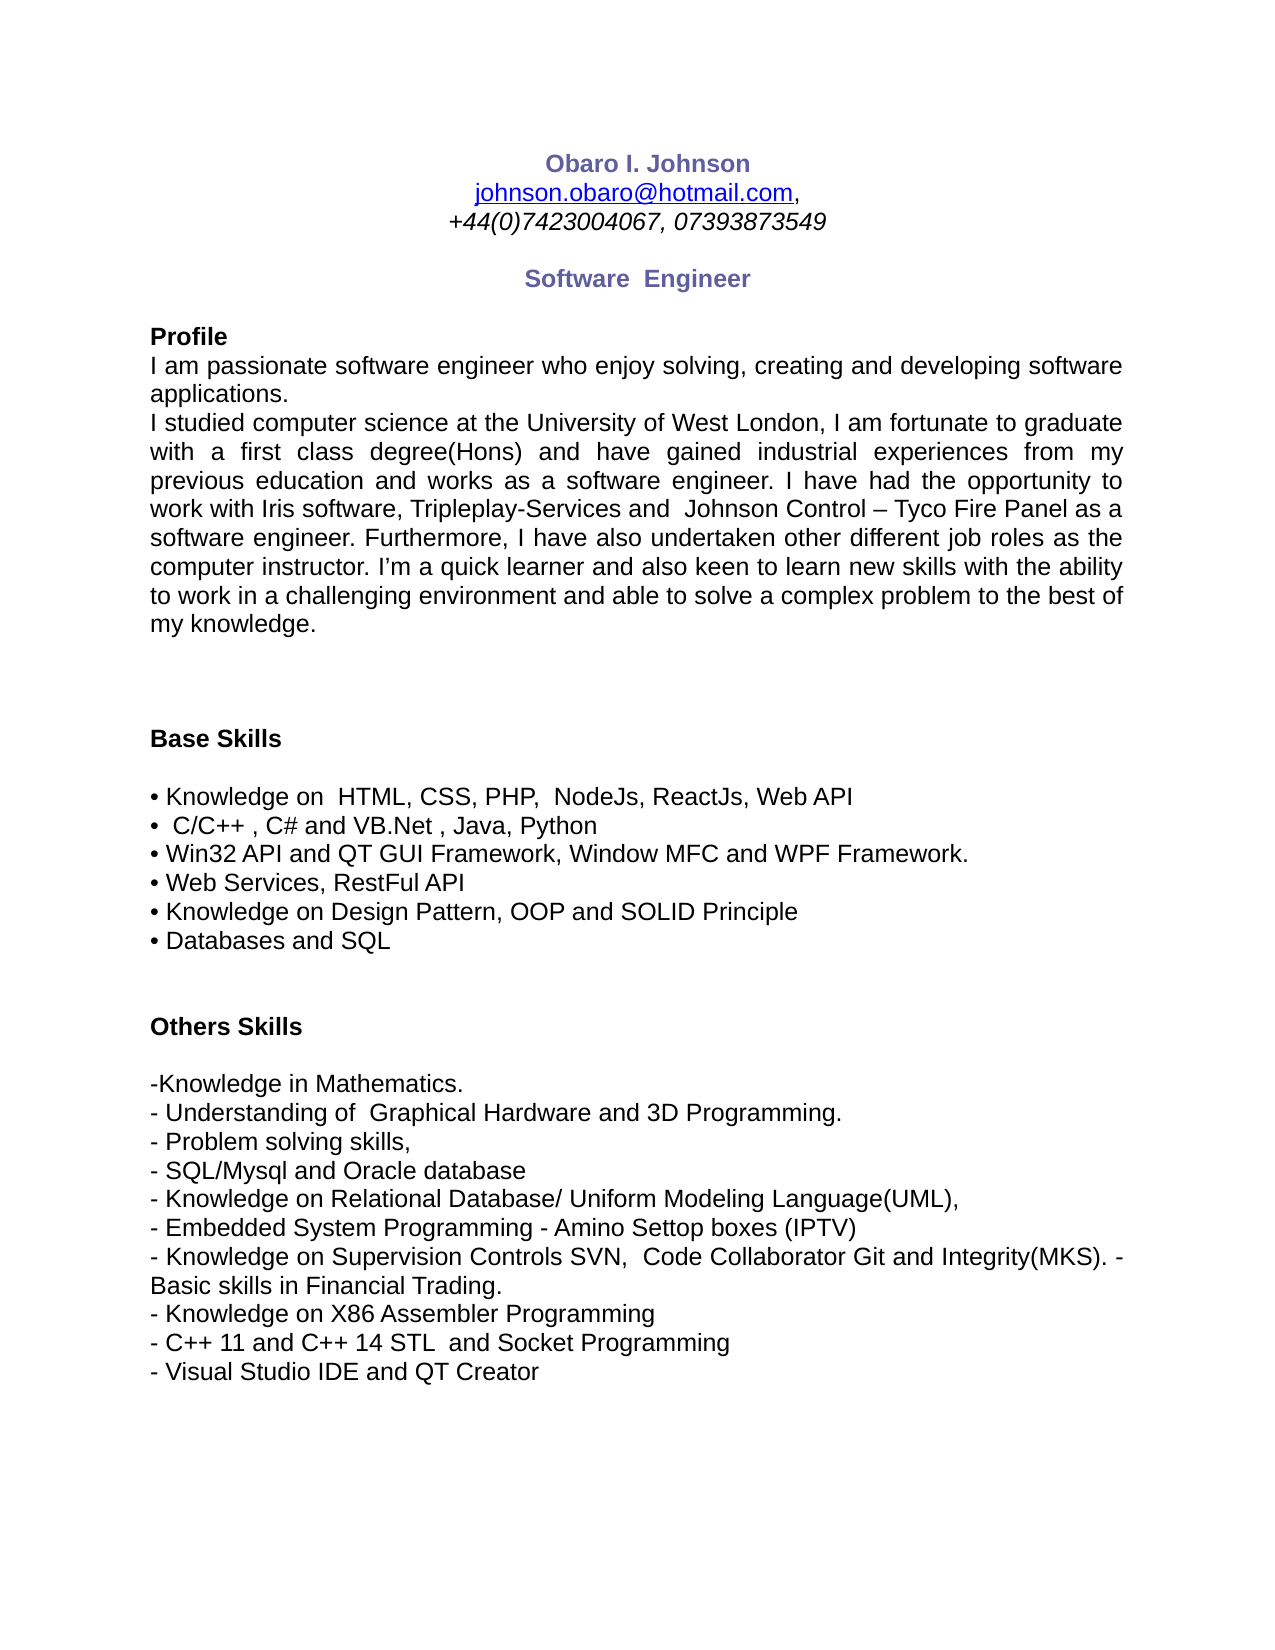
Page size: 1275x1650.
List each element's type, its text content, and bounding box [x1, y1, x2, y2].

text • C/C++ , C# and VB.Net , Java, Python [150, 811, 1125, 840]
text • Win32 API and QT GUI Framework, Window MFC and WPF Framework. [150, 840, 1125, 869]
text Obaro I. Johnson [150, 150, 1125, 179]
text • Web Services, RestFul API [150, 869, 1125, 897]
text - SQL/Mysql and Oracle database [150, 1156, 1125, 1185]
text - Understanding of Graphical Hardware and 3D Programming. [150, 1099, 1125, 1127]
text Software Engineer [150, 265, 1125, 294]
text - Visual Studio IDE and QT Creator [150, 1357, 1125, 1386]
text - Knowledge on Supervision Controls SVN, Code Collaborator Git and Integrity(MKS). -Basic skills in Financial Trading. [150, 1242, 1125, 1300]
text Base Skills [150, 725, 1125, 754]
text • Databases and SQL [150, 926, 1125, 955]
text -Knowledge in Mathematics. [150, 1070, 1125, 1099]
text - Knowledge on X86 Assembler Programming [150, 1300, 1125, 1329]
text - C++ 11 and C++ 14 STL and Socket Programming [150, 1329, 1125, 1357]
text I studied computer science at the University of West London, I am fortunate to graduate with a ﬁrst class degree(Hons) and have gained industrial experiences from my previous education and works as a software engineer. I have had the opportunity to work with Iris software, Tripleplay-Services and Johnson Control – Tyco Fire Panel as a software engineer. Furthermore, I have also undertaken other different job roles as the computer instructor. I’m a quick learner and also keen to learn new skills with the ability to work in a challenging environment and able to solve a complex problem to the best of my knowledge. [150, 409, 1125, 639]
text - Embedded System Programming - Amino Settop boxes (IPTV) [150, 1214, 1125, 1242]
text Others Skills [150, 1012, 1125, 1041]
text - Knowledge on Relational Database/ Uniform Modeling Language(UML), [150, 1185, 1125, 1214]
text Profile [150, 322, 1125, 351]
text I am passionate software engineer who enjoy solving, creating and developing software applications. [150, 351, 1125, 409]
text johnson.obaro@hotmail.com, [150, 179, 1125, 207]
text - Problem solving skills, [150, 1127, 1125, 1156]
text • Knowledge on Design Pattern, OOP and SOLID Principle [150, 897, 1125, 926]
text • Knowledge on HTML, CSS, PHP, NodeJs, ReactJs, Web API [150, 782, 1125, 811]
text +44(0)7423004067, 07393873549 [150, 207, 1125, 236]
